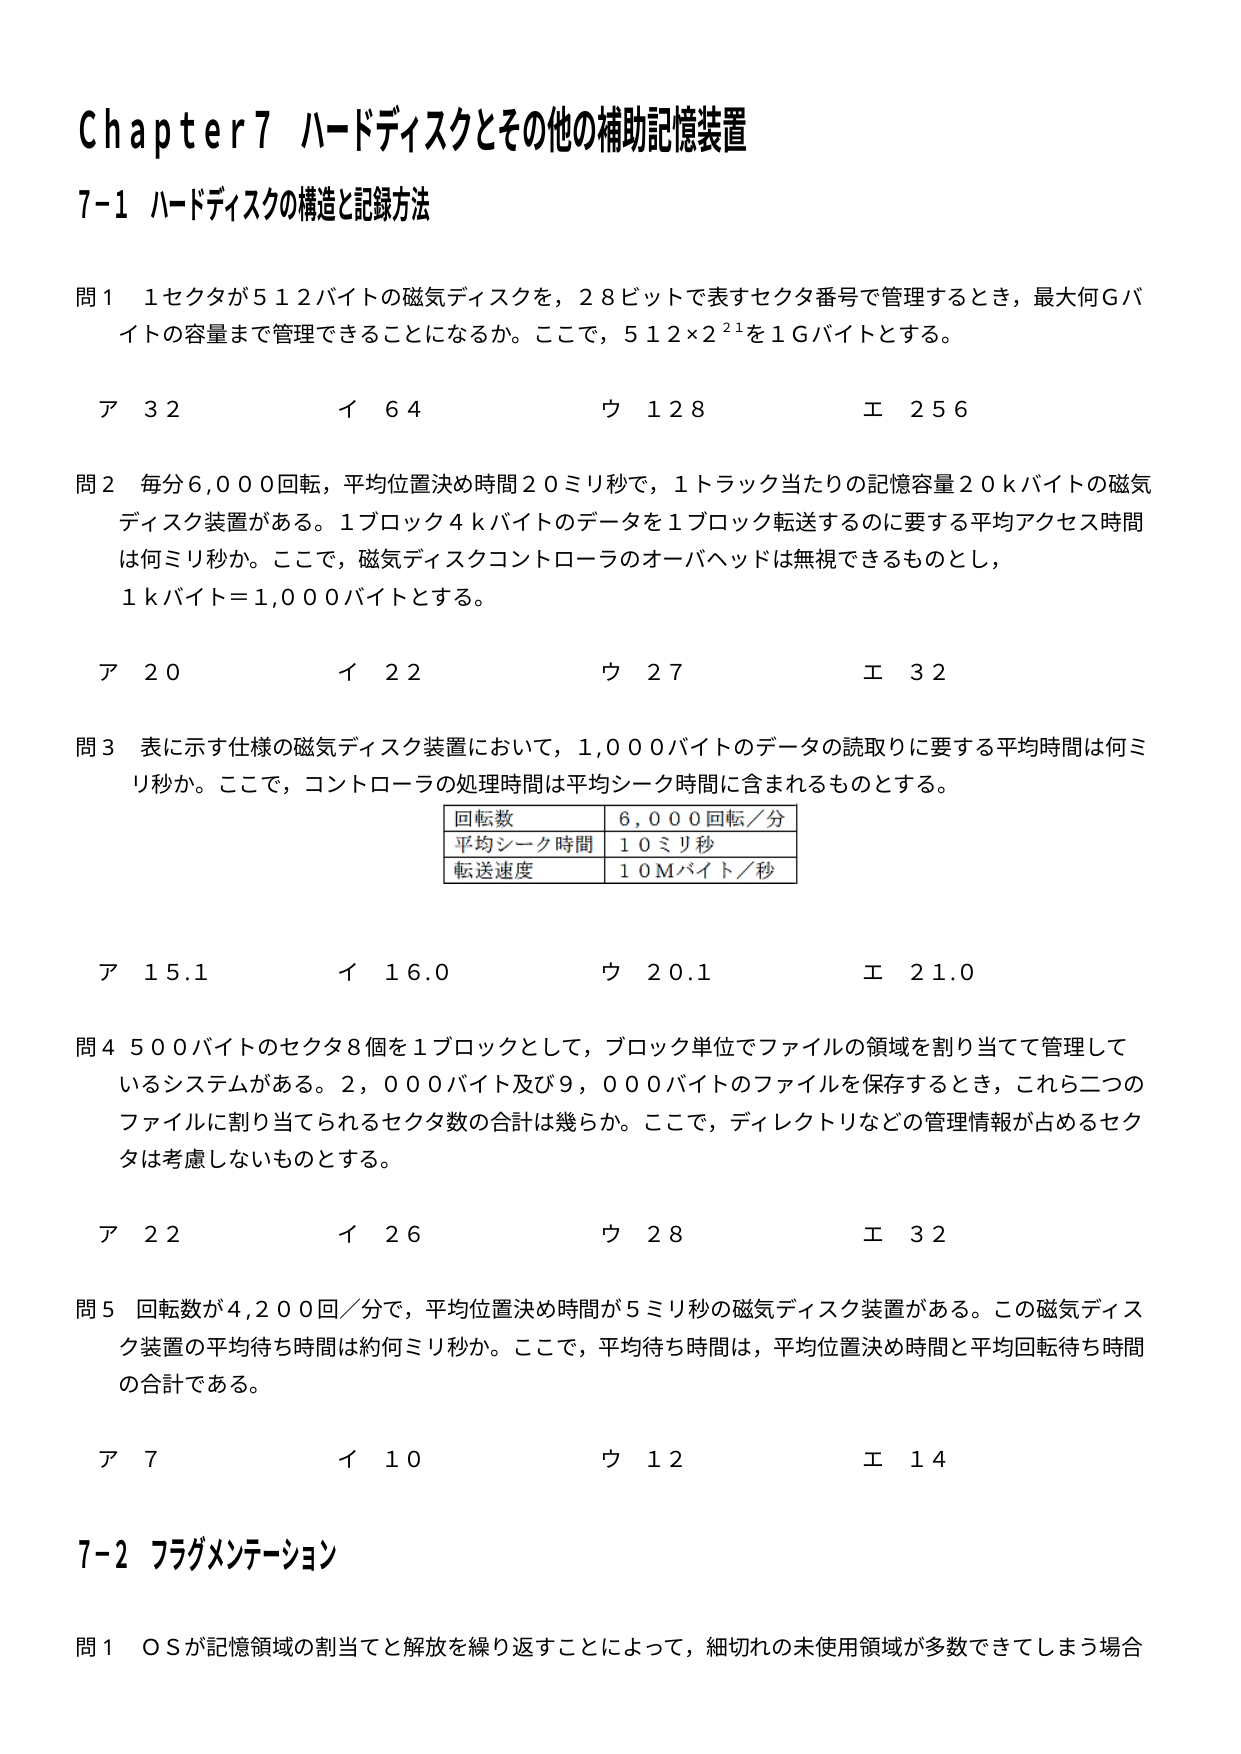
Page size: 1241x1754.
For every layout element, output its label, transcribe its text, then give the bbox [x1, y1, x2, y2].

text １ｋバイト＝１,０００バイトとする。 [119, 577, 1165, 614]
text リ秒か。ここで，コントローラの処理時間は平均シーク時間に含まれるものとする。 [75, 764, 1165, 802]
text 問 1 ＯＳが記憶領域の割当てと解放を繰り返すことによって，細切れの未使用領域が多数できてしまう場合 [75, 1627, 1165, 1664]
text いるシステムがある。２，０００バイト及び９，０００バイトのファイルを保存するとき，これら二つの [75, 1064, 1165, 1102]
picture [441, 802, 799, 884]
text 問 4 ５００バイトのセクタ８個を１ブロックとして，ブロック単位でファイルの領域を割り当てて管理して [75, 1027, 1165, 1064]
text ア ７ イ １０ ウ １２ エ １４ [75, 1439, 1165, 1477]
text ７－２ フラグメンテーション [75, 1514, 1165, 1589]
text ア １５.１ イ １６.０ ウ ２０.１ エ ２１.０ [97, 952, 1165, 989]
text ディスク装置がある。１ブロック４ｋバイトのデータを１ブロック転送するのに要する平均アクセス時間 [119, 502, 1165, 539]
text 問 5 回転数が４,２００回／分で，平均位置決め時間が５ミリ秒の磁気ディスク装置がある。この磁気ディスク装置の平均待ち時間は約何ミリ秒か。ここで，平均待ち時間は，平均位置決め時間と平均回転待ち時間の合計である。 [75, 1289, 1165, 1402]
text ア ２２ イ ２６ ウ ２８ エ ３２ [75, 1214, 1165, 1252]
text タは考慮しないものとする。 [119, 1139, 1165, 1177]
text ７－１ ハードディスクの構造と記録方法 [75, 164, 1165, 239]
text イトの容量まで管理できることになるか。ここで，５１２×２２１を１Ｇバイトとする。 [75, 314, 1165, 352]
text 問 2 毎分６,０００回転，平均位置決め時間２０ミリ秒で，１トラック当たりの記憶容量２０ｋバイトの磁気 [75, 464, 1165, 502]
text ファイルに割り当てられるセクタ数の合計は幾らか。ここで，ディレクトリなどの管理情報が占めるセク [119, 1102, 1165, 1139]
text ア ３２ イ ６４ ウ １２８ エ ２５６ [97, 389, 1165, 427]
text Ｃｈａｐｔｅｒ７ ハードディスクとその他の補助記憶装置 [75, 89, 1165, 164]
text 問 1 １セクタが５１２バイトの磁気ディスクを，２８ビットで表すセクタ番号で管理するとき，最大何Ｇバ [75, 277, 1165, 314]
text ア ２０ イ ２２ ウ ２７ エ ３２ [97, 652, 1165, 689]
text 問 3 表に示す仕様の磁気ディスク装置において，１,０００バイトのデータの読取りに要する平均時間は何ミ [75, 727, 1165, 764]
text は何ミリ秒か。ここで，磁気ディスクコントローラのオーバヘッドは無視できるものとし， [119, 539, 1165, 577]
